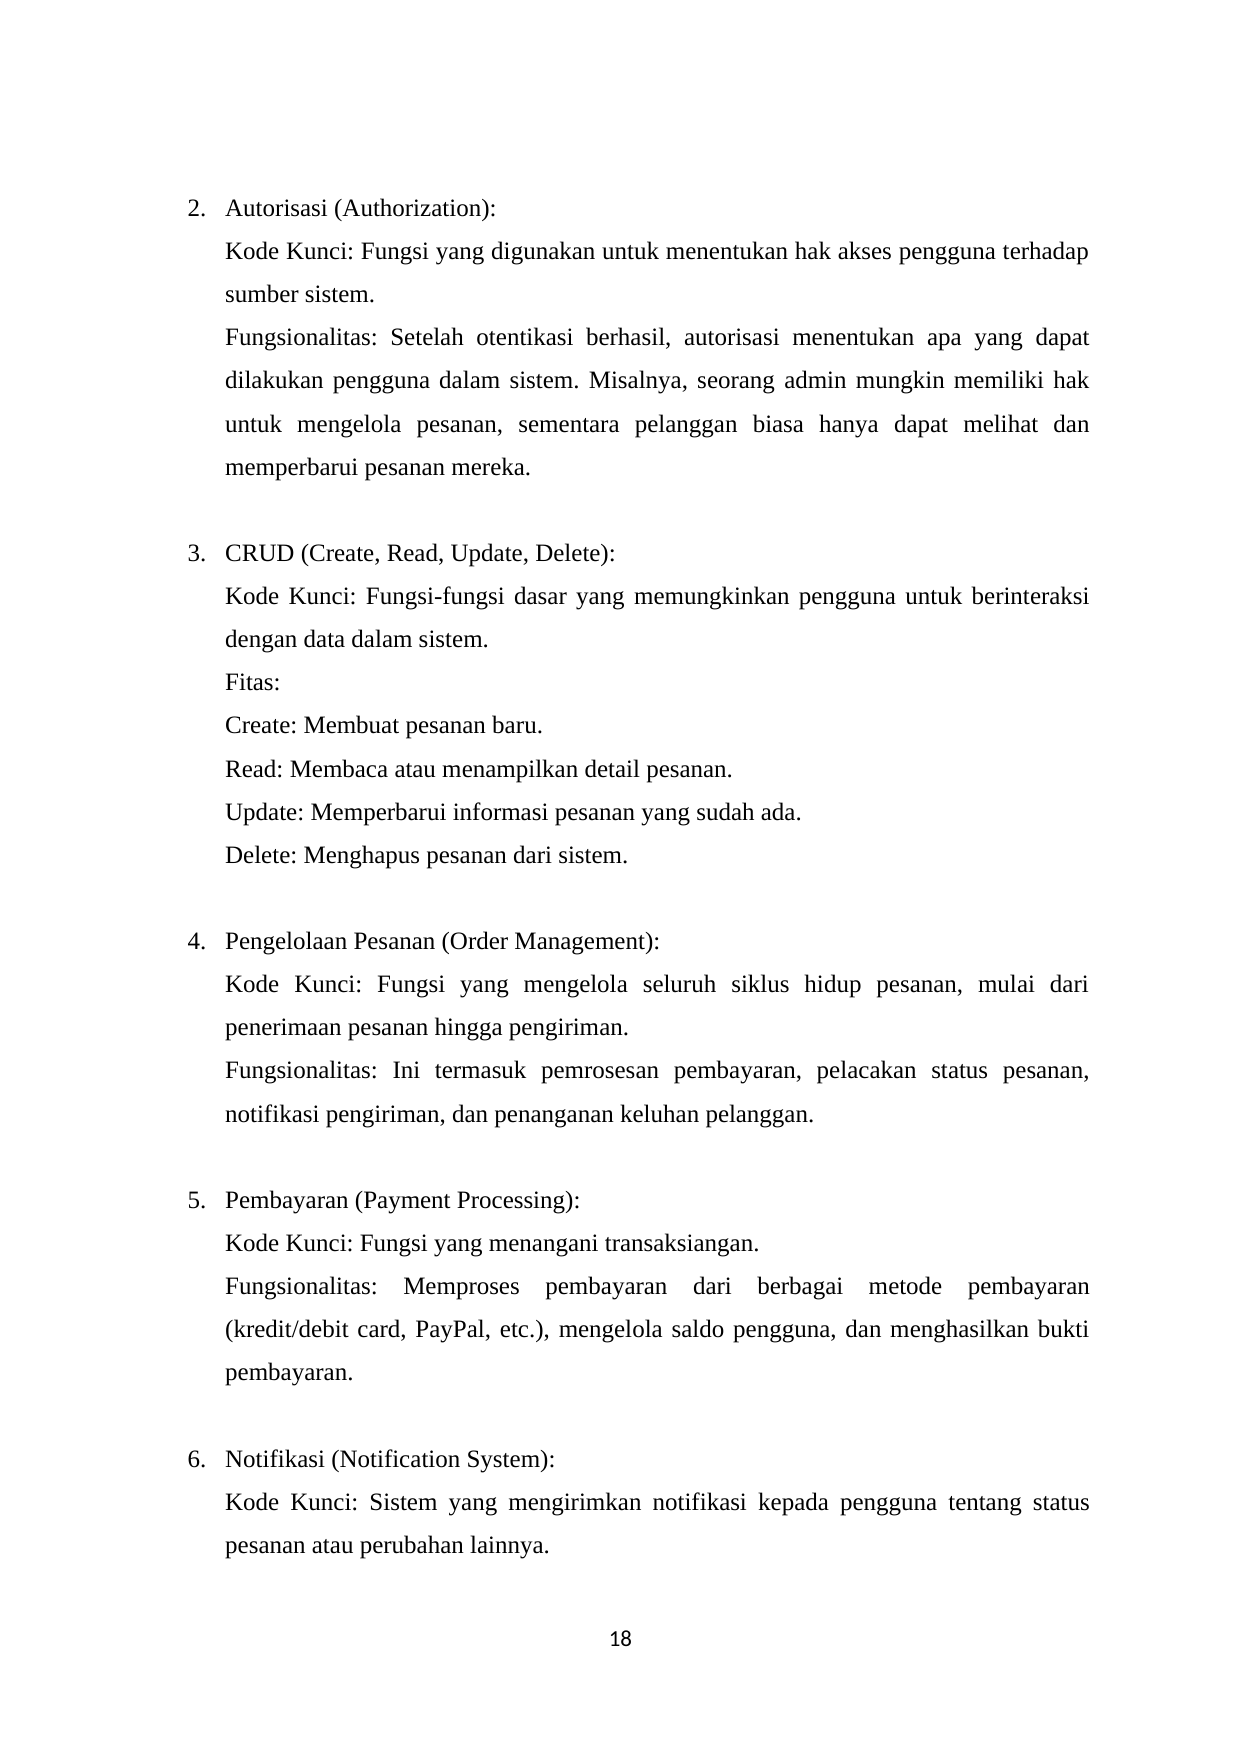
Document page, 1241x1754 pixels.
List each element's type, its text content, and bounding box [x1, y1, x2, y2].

list Delete: Menghapus pesanan dari sistem. [225, 840, 1090, 869]
list Kode Kunci: Fungsi yang menangani transaksiangan. [225, 1228, 1090, 1257]
list Pengelolaan Pesanan (Order Management): [187, 926, 1090, 955]
list Kode Kunci: Fungsi yang digunakan untuk menentukan hak akses pengguna terhadap sumber sistem. [225, 236, 1090, 308]
list Kode Kunci: Fungsi yang mengelola seluruh siklus hidup pesanan, mulai dari penerimaan pesanan hingga pengiriman. [225, 969, 1090, 1041]
list Autorisasi (Authorization): [187, 193, 1090, 222]
list Pembayaran (Payment Processing): [187, 1185, 1090, 1214]
list Fungsionalitas: Ini termasuk pemrosesan pembayaran, pelacakan status pesanan, notifikasi pengiriman, dan penanganan keluhan pelanggan. [225, 1056, 1090, 1127]
list Read: Membaca atau menampilkan detail pesanan. [225, 754, 1090, 782]
list Create: Membuat pesanan baru. [225, 711, 1090, 739]
list Kode Kunci: Sistem yang mengirimkan notifikasi kepada pengguna tentang status pesanan atau perubahan lainnya. [225, 1487, 1090, 1559]
list CRUD (Create, Read, Update, Delete): [187, 538, 1090, 567]
list Fitas: [225, 667, 1090, 696]
list Update: Memperbarui informasi pesanan yang sudah ada. [225, 797, 1090, 826]
list Notifikasi (Notification System): [187, 1444, 1090, 1472]
list Fungsionalitas: Memproses pembayaran dari berbagai metode pembayaran (kredit/debit card, PayPal, etc.), mengelola saldo pengguna, dan menghasilkan bukti pembayaran. [225, 1271, 1090, 1386]
list Fungsionalitas: Setelah otentikasi berhasil, autorisasi menentukan apa yang dapat dilakukan pengguna dalam sistem. Misalnya, seorang admin mungkin memiliki hak untuk mengelola pesanan, sementara pelanggan biasa hanya dapat melihat dan memperbarui pesanan mereka. [225, 322, 1090, 481]
list Kode Kunci: Fungsi-fungsi dasar yang memungkinkan pengguna untuk berinteraksi dengan data dalam sistem. [225, 581, 1090, 653]
